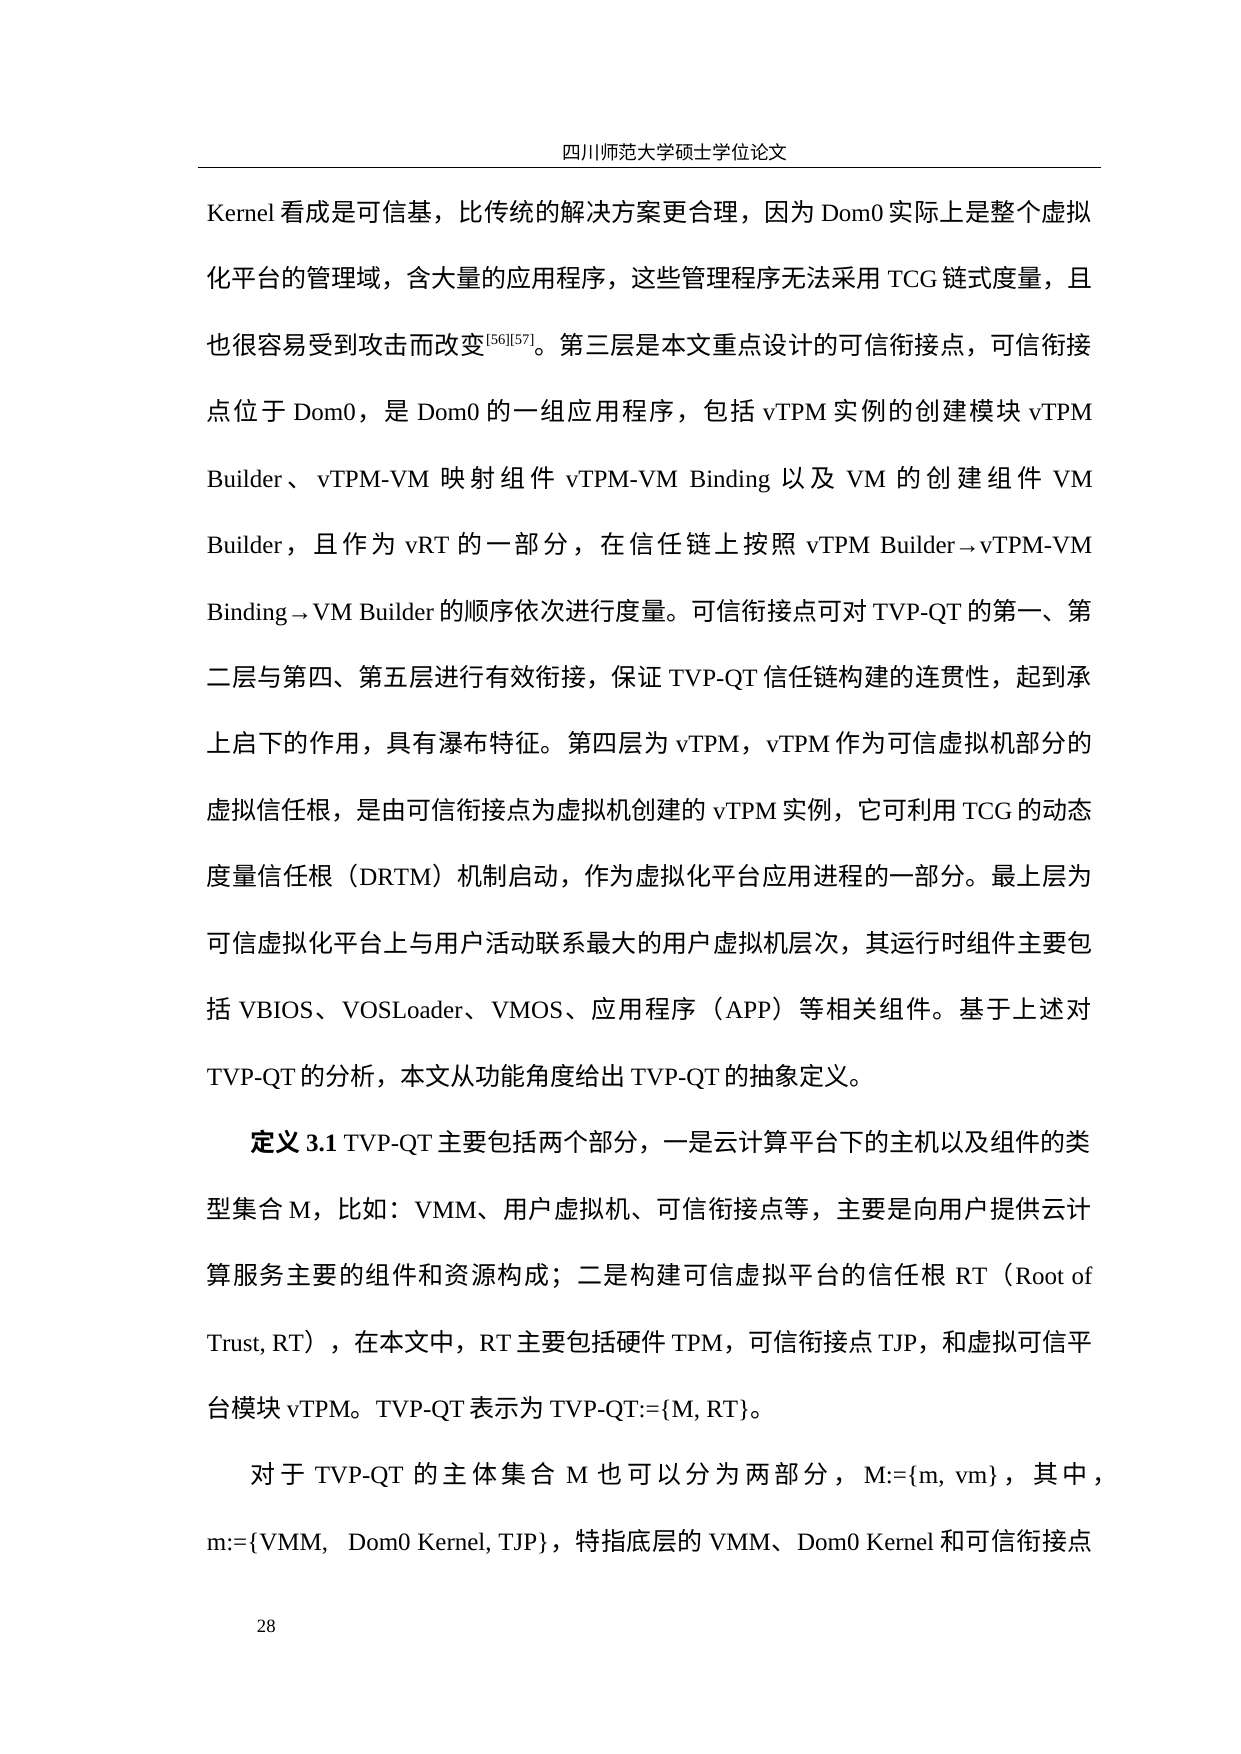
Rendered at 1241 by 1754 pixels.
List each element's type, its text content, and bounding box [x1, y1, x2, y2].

text 定义3.1 TVP-QT主要包括两个部分，一是云计算平台下的主机以及组件的类型集合M，比如：VMM、用户虚拟机、可信衔接点等，主要是向用户提供云计算服务主要的组件和资源构成；二是构建可信虚拟平台的信任根RT（Root of Trust, RT），在本文中，RT主要包括硬件TPM，可信衔接点TJP，和虚拟可信平台模块vTPM。TVP-QT表示为TVP-QT:={M, RT}。 [207, 1108, 1093, 1440]
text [207, 1440, 1093, 1573]
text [207, 177, 1093, 1108]
